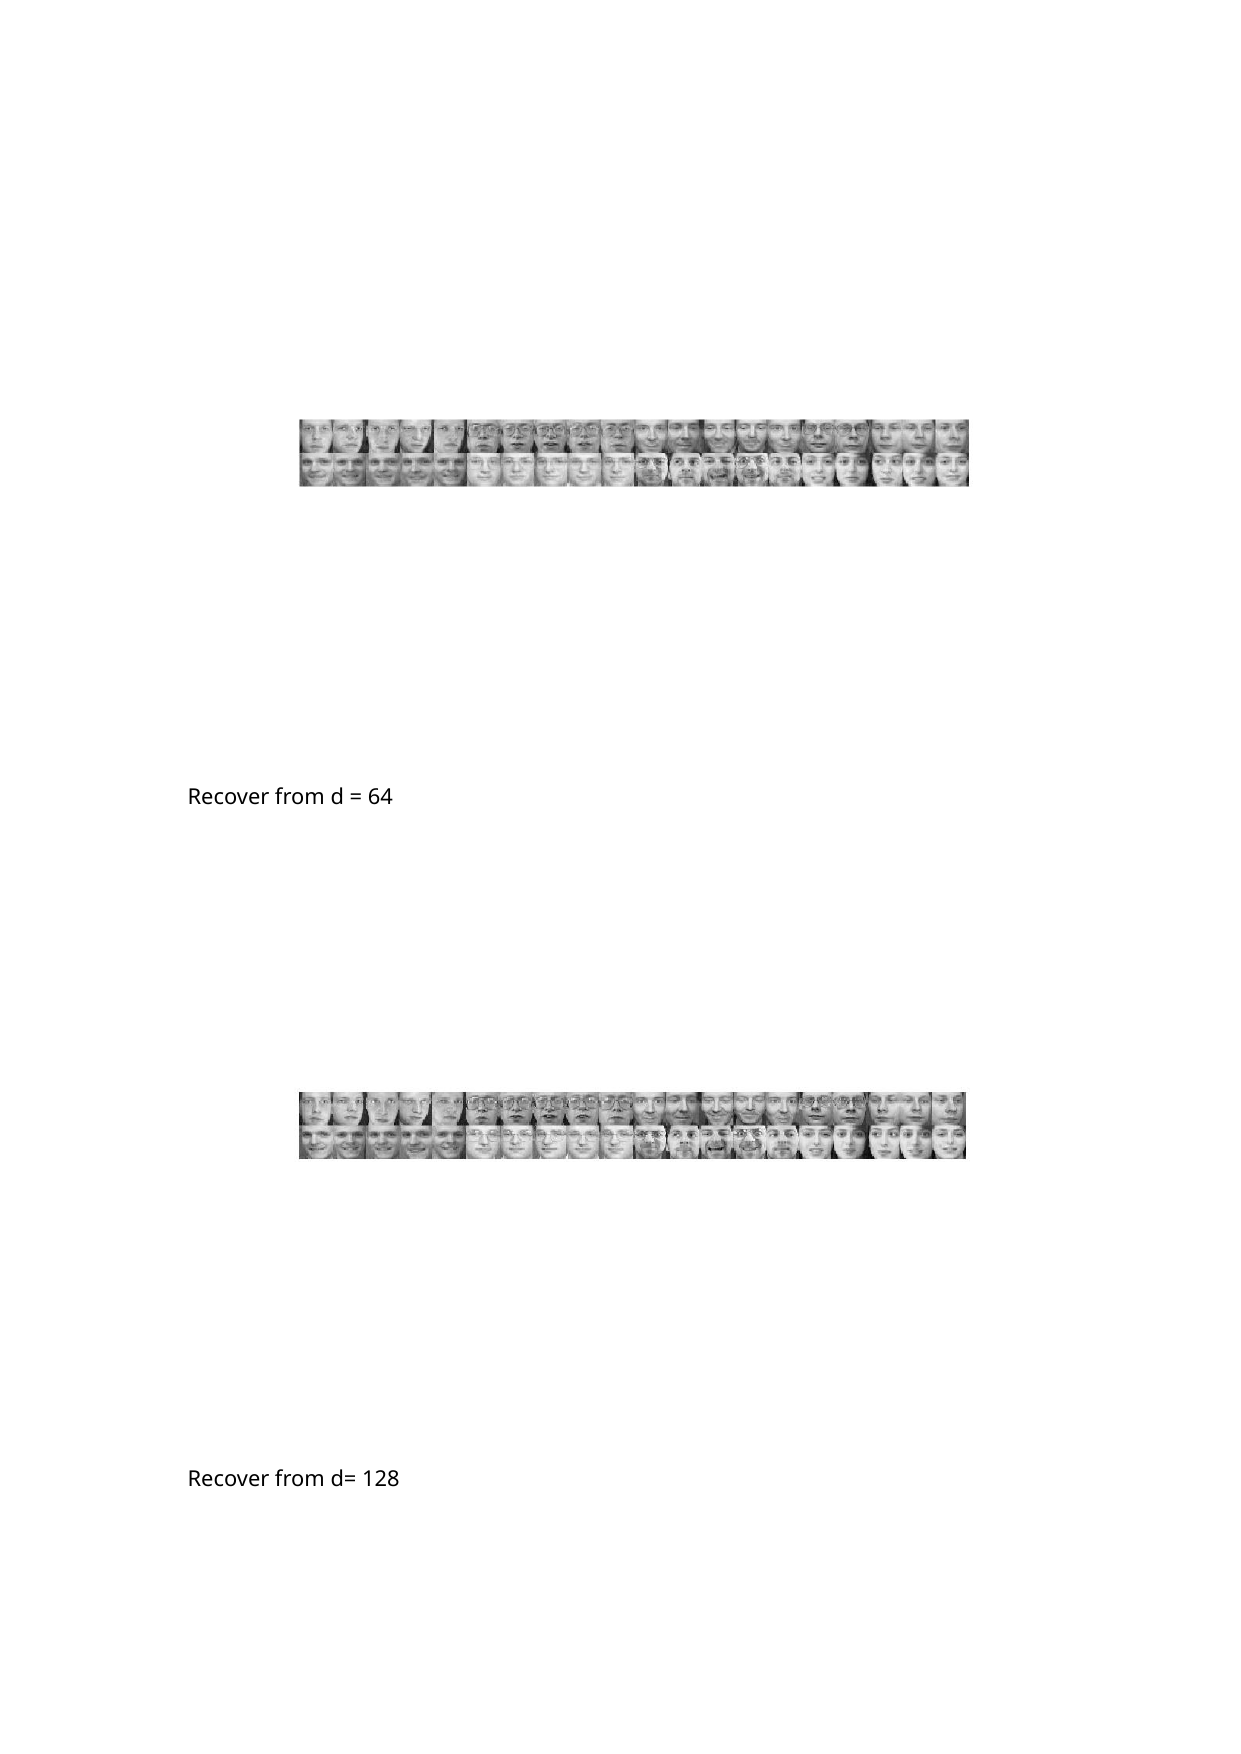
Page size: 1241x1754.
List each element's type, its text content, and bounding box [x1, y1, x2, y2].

picture [187, 812, 1047, 1462]
text Recover from d= 128 [187, 1462, 1053, 1494]
text Recover from d = 64 [187, 779, 1053, 812]
picture [187, 162, 1051, 765]
